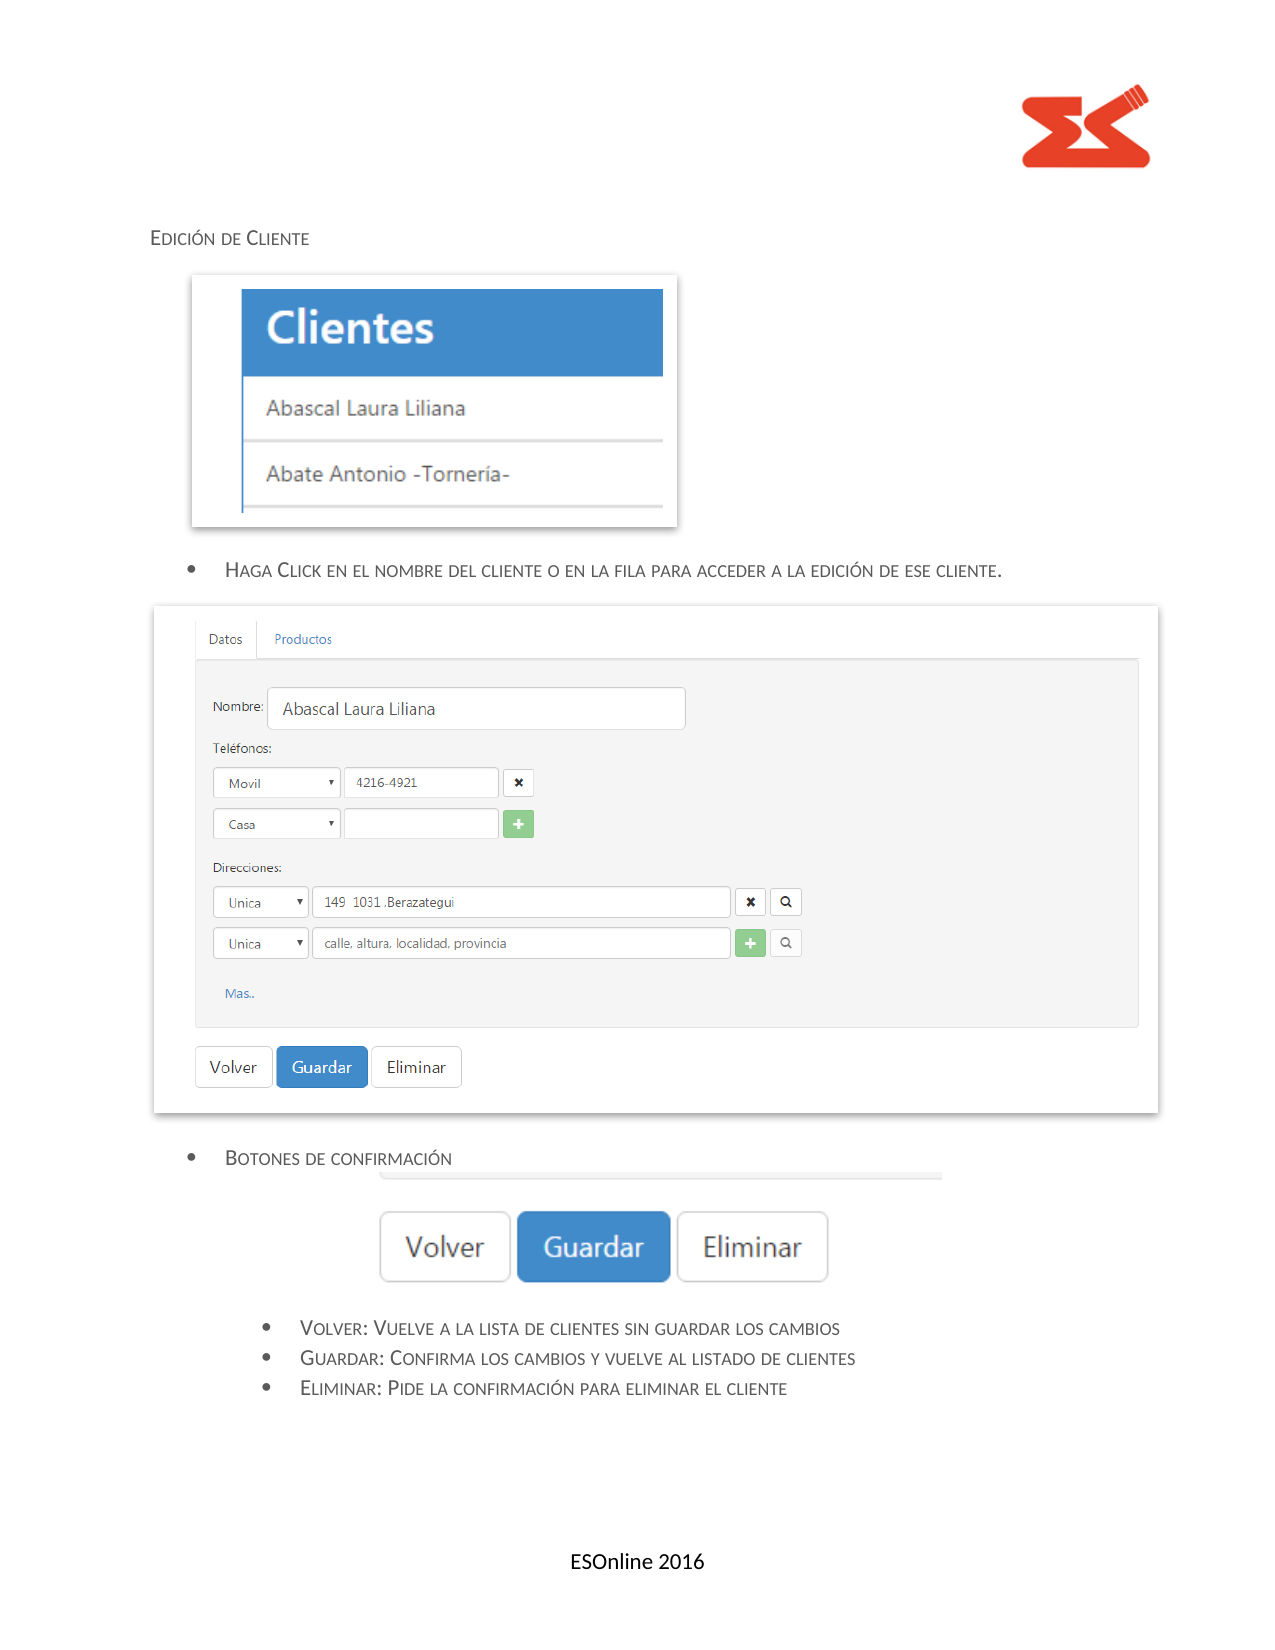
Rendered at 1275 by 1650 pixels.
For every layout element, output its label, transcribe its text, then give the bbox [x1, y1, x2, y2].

list Haga Click en el nombre del cliente o en la fila para acceder a la edición de ese cliente. [187, 555, 1125, 583]
list Volver: Vuelve a la lista de clientes sin guardar los cambios [262, 1313, 1125, 1341]
picture [300, 1172, 943, 1311]
text Edición de Cliente [150, 223, 1125, 252]
list Eliminar: Pide la confirmación para eliminar el cliente [262, 1373, 1125, 1401]
picture [169, 621, 1144, 1099]
list Guardar: Confirma los cambios y vuelve al listado de clientes [262, 1343, 1125, 1371]
picture [206, 289, 663, 513]
list Botones de confirmación [187, 1143, 1125, 1171]
picture [1013, 75, 1159, 177]
